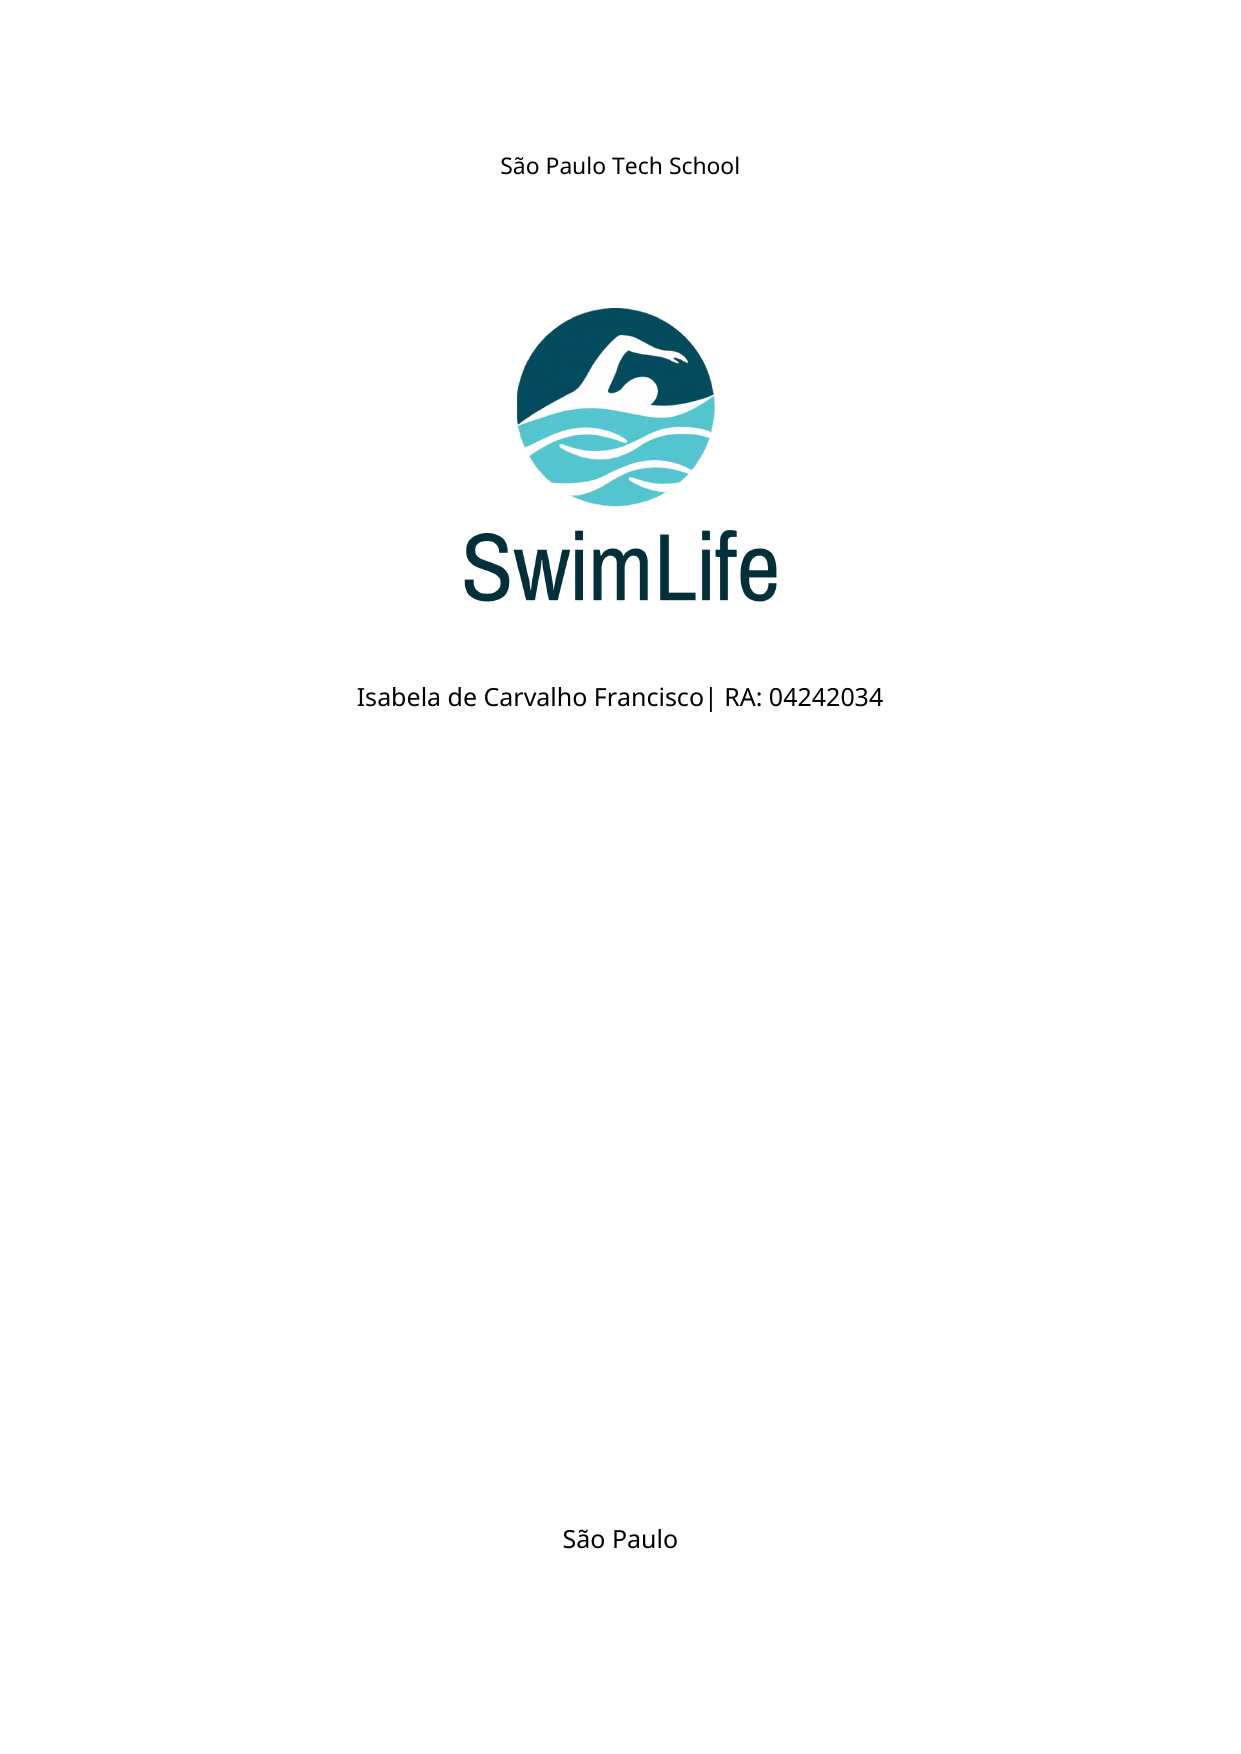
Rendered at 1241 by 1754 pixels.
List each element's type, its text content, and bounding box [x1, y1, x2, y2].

text Isabela de Carvalho Francisco| RA: 04242034 [150, 680, 1090, 714]
text São Paulo [150, 1522, 1090, 1556]
text São Paulo Tech School [150, 150, 1090, 181]
